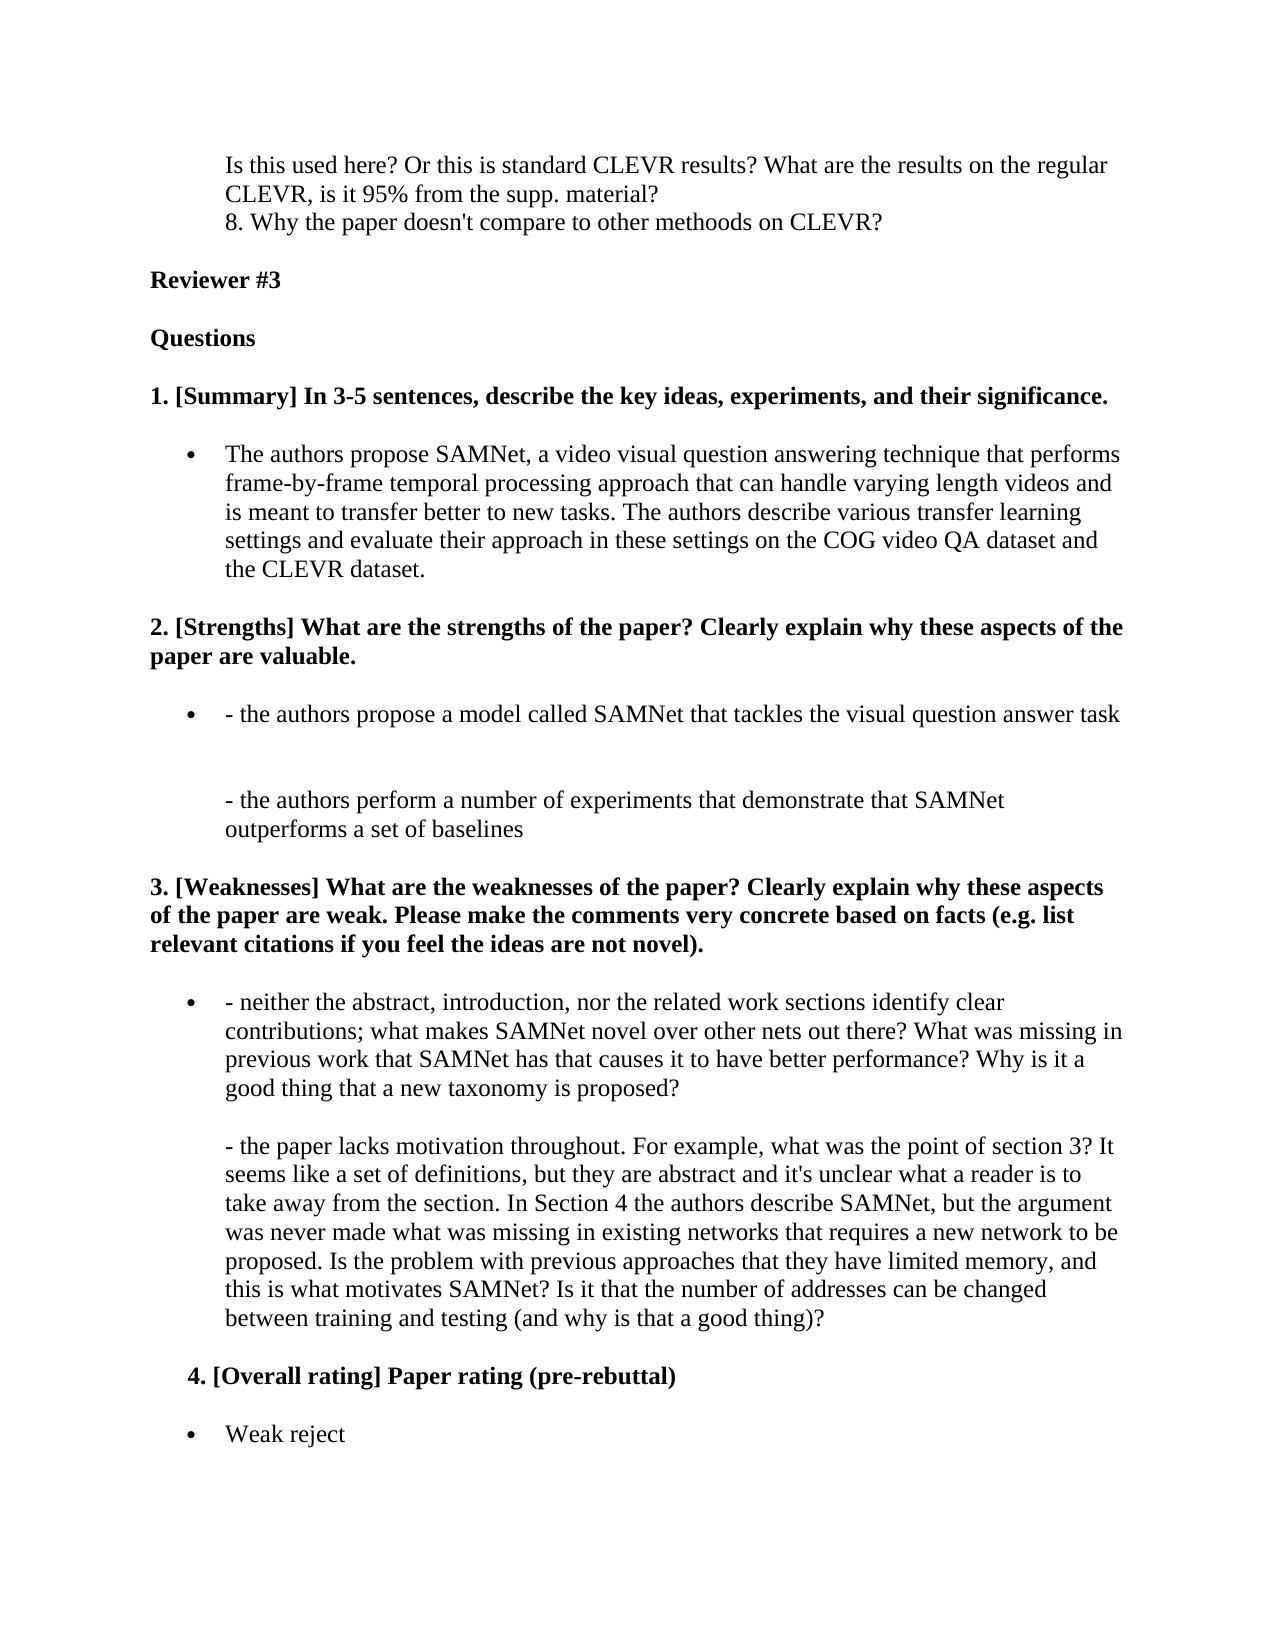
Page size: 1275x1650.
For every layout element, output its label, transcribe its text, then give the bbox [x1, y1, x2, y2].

text 1. [Summary] In 3-5 sentences, describe the key ideas, experiments, and their significance. [150, 381, 1125, 410]
list The authors propose SAMNet, a video visual question answering technique that performs frame-by-frame temporal processing approach that can handle varying length videos and is meant to transfer better to new tasks. The authors describe various transfer learning settings and evaluate their approach in these settings on the COG video QA dataset and the CLEVR dataset. [187, 439, 1125, 583]
list - the authors propose a model called SAMNet that tackles the visual question answer task - the authors perform a number of experiments that demonstrate that SAMNet outperforms a set of baselines [187, 699, 1125, 842]
text 3. [Weaknesses] What are the weaknesses of the paper? Clearly explain why these aspects of the paper are weak. Please make the comments very concrete based on facts (e.g. list relevant citations if you feel the ideas are not novel). [150, 872, 1125, 958]
text 4. [Overall rating] Paper rating (pre-rebuttal) [187, 1361, 1125, 1390]
list - neither the abstract, introduction, nor the related work sections identify clear contributions; what makes SAMNet novel over other nets out there? What was missing in previous work that SAMNet has that causes it to have better performance? Why is it a good thing that a new taxonomy is proposed? - the paper lacks motivation throughout. For example, what was the point of section 3? It seems like a set of definitions, but they are abstract and it's unclear what a reader is to take away from the section. In Section 4 the authors describe SAMNet, but the argument was never made what was missing in existing networks that requires a new network to be proposed. Is the problem with previous approaches that they have limited memory, and this is what motivates SAMNet? Is it that the number of addresses can be changed between training and testing (and why is that a good thing)? [187, 987, 1125, 1332]
text Questions [150, 323, 1125, 352]
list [187, 150, 1125, 236]
list Weak reject [187, 1419, 1125, 1448]
text Reviewer #3 [150, 265, 1125, 294]
text 2. [Strengths] What are the strengths of the paper? Clearly explain why these aspects of the paper are valuable. [150, 612, 1125, 669]
